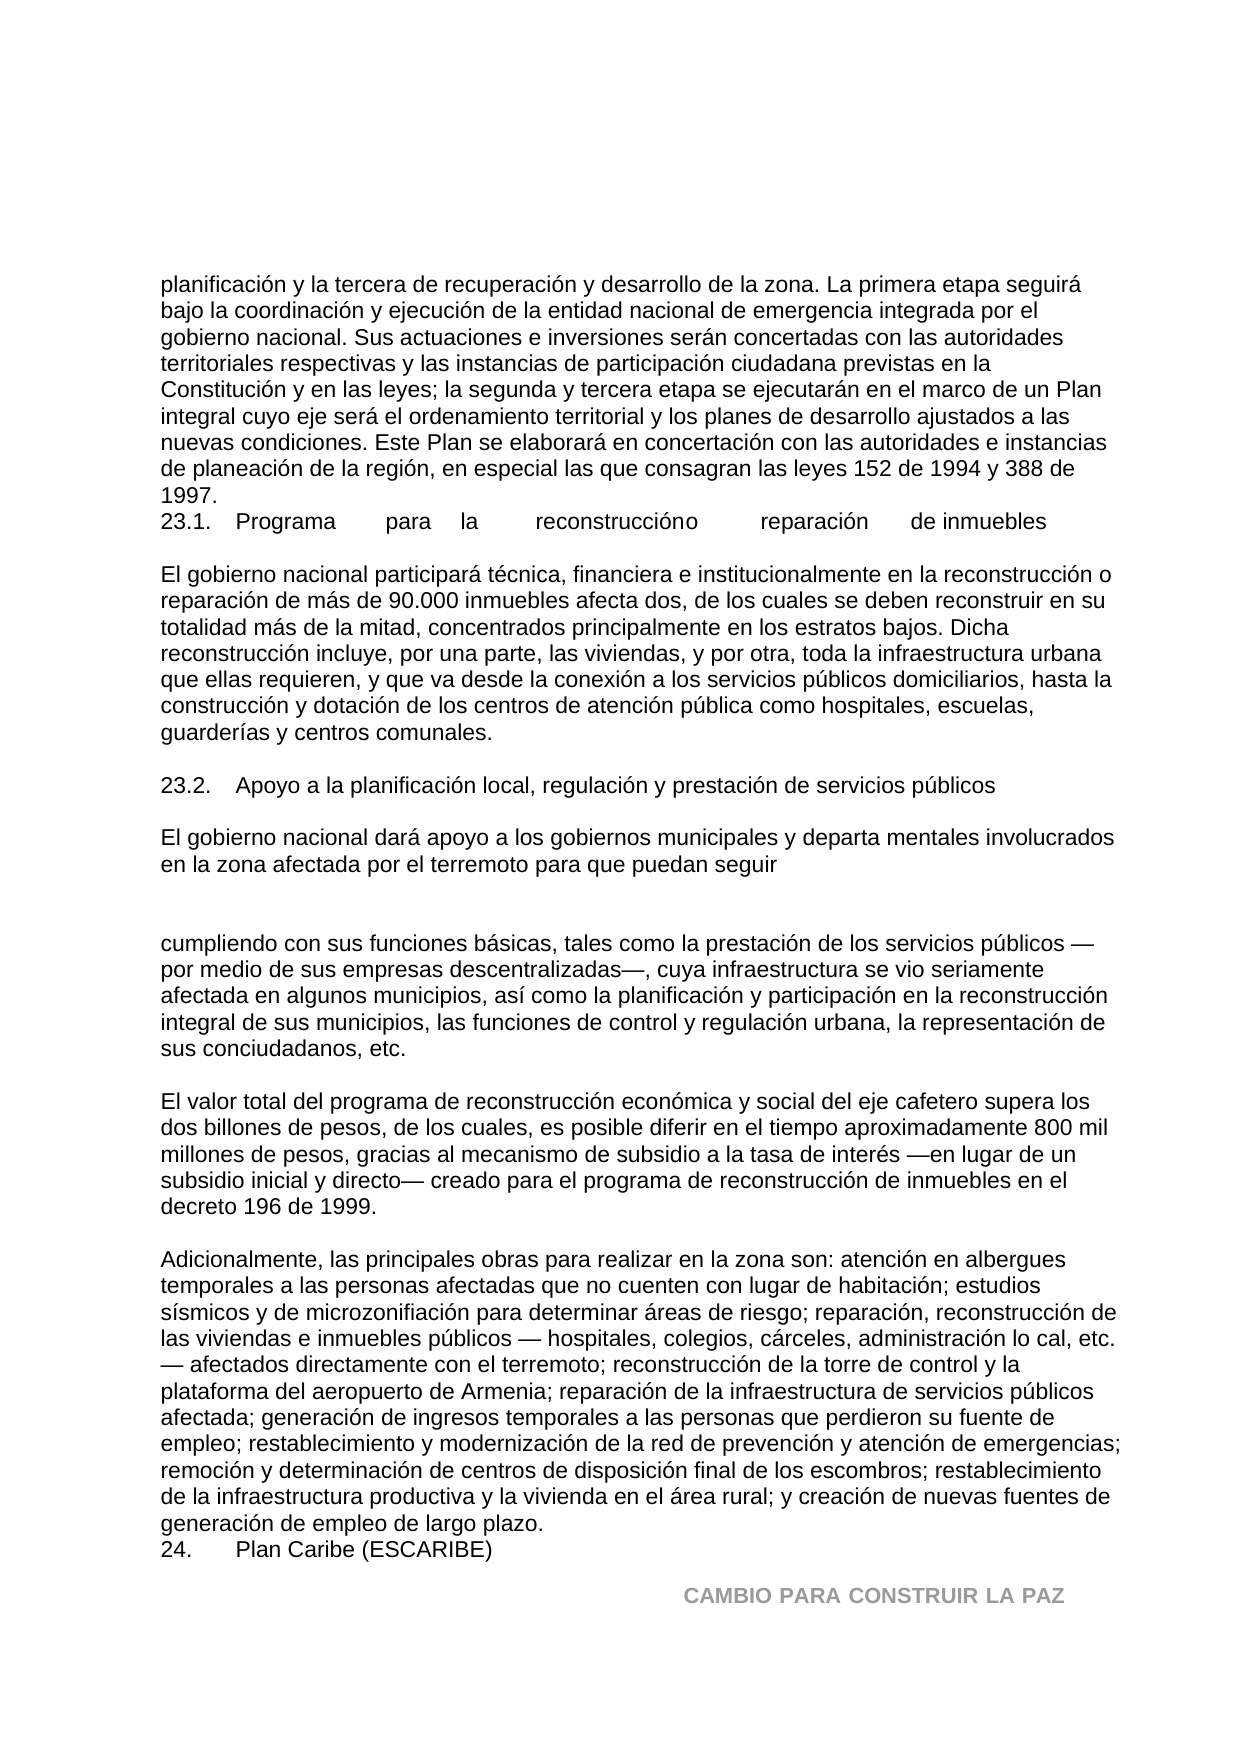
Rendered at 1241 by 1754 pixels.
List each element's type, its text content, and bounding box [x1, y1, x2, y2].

text El gobierno nacional dará apoyo a los gobiernos municipales y departa mentales involucrados en la zona afectada por el terremoto para que puedan seguir [160, 824, 1121, 877]
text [160, 271, 1121, 508]
text 23.1. Programa para la reconstrucción o reparación de inmuebles [160, 508, 1121, 534]
text El valor total del programa de reconstrucción económica y social del eje cafetero supera los dos billones de pesos, de los cuales, es posible diferir en el tiempo aproximadamente 800 mil millones de pesos, gracias al mecanismo de subsidio a la tasa de interés —en lugar de un subsidio inicial y directo— creado para el programa de reconstrucción de inmuebles en el decreto 196 de 1999. [160, 1088, 1121, 1219]
text Adicionalmente, las principales obras para realizar en la zona son: atención en albergues temporales a las personas afectadas que no cuenten con lugar de habitación; estudios sísmicos y de microzonifiación para determinar áreas de riesgo; reparación, reconstrucción de las viviendas e inmuebles públicos — hospitales, colegios, cárceles, administración lo cal, etc.— afectados directamente con el terremoto; reconstrucción de la torre de control y la plataforma del aeropuerto de Armenia; reparación de la infraestructura de servicios públicos afectada; generación de ingresos temporales a las personas que perdieron su fuente de empleo; restablecimiento y modernización de la red de prevención y atención de emergencias; remoción y determinación de centros de disposición final de los escombros; restablecimiento de la infraestructura productiva y la vivienda en el área rural; y creación de nuevas fuentes de generación de empleo de largo plazo. [160, 1246, 1121, 1536]
text 24. Plan Caribe (ESCARIBE) [160, 1536, 1121, 1562]
text 23.2. Apoyo a la planificación local, regulación y prestación de servicios públicos [160, 772, 1121, 798]
text El gobierno nacional participará técnica, financiera e institucionalmente en la reconstrucción o reparación de más de 90.000 inmuebles afecta dos, de los cuales se deben reconstruir en su totalidad más de la mitad, concentrados principalmente en los estratos bajos. Dicha reconstrucción incluye, por una parte, las viviendas, y por otra, toda la infraestructura urbana que ellas requieren, y que va desde la conexión a los servicios públicos domiciliarios, hasta la construcción y dotación de los centros de atención pública como hospitales, escuelas, guarderías y centros comunales. [160, 561, 1121, 745]
text cumpliendo con sus funciones básicas, tales como la prestación de los servicios públicos —por medio de sus empresas descentralizadas—, cuya infraestructura se vio seriamente afectada en algunos municipios, así como la planificación y participación en la reconstrucción integral de sus municipios, las funciones de control y regulación urbana, la representación de sus conciudadanos, etc. [160, 930, 1121, 1061]
